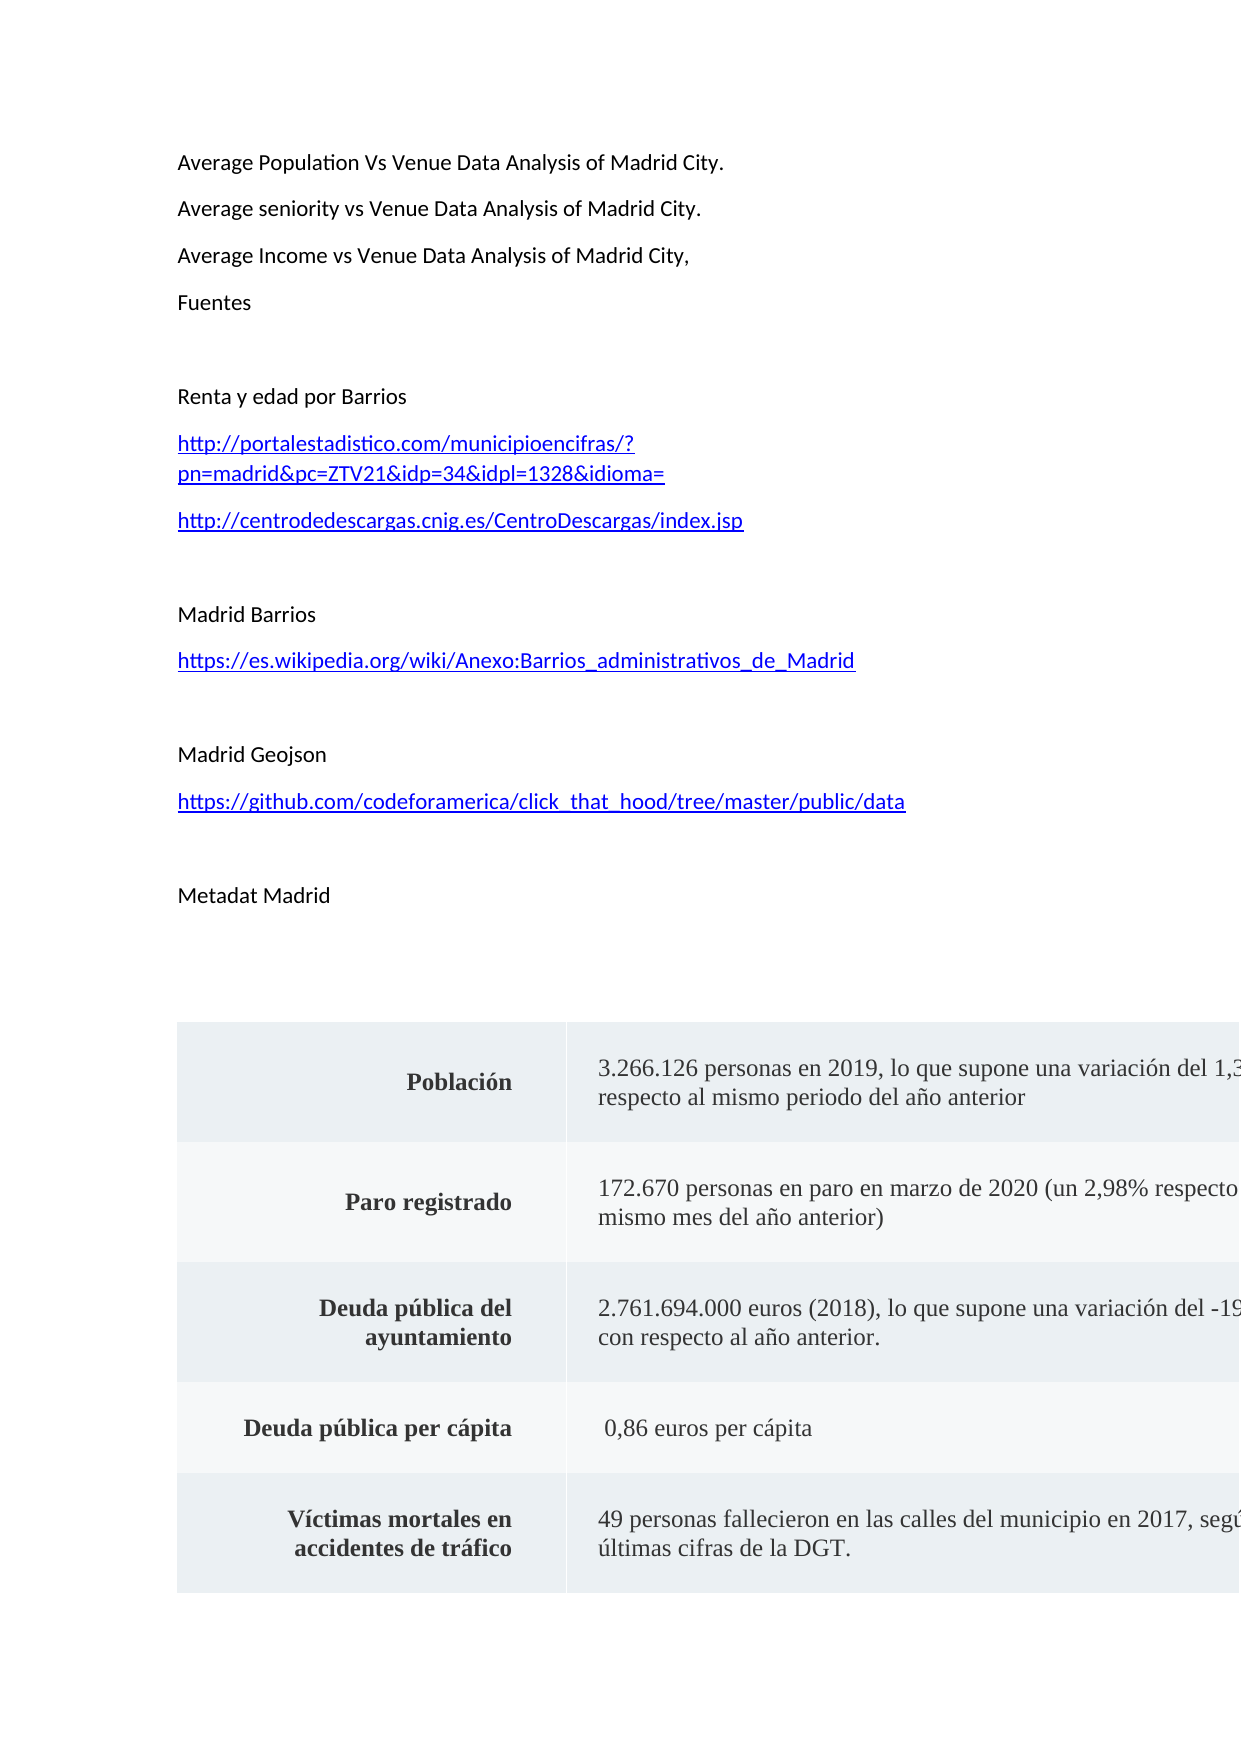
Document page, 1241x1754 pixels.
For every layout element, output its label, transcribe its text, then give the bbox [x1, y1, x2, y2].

table_header 3.266.126 personas en 2019, lo que supone una variación del 1,33% respecto al mismo periodo del año anterior [567, 1022, 1239, 1142]
text Average Population Vs Venue Data Analysis of Madrid City. [177, 148, 1063, 176]
text Madrid Geojson [177, 740, 1063, 768]
text Renta y edad por Barrios [177, 382, 1063, 410]
text Fuentes [177, 288, 1063, 316]
text http://centrodedescargas.cnig.es/CentroDescargas/index.jsp [177, 506, 1063, 534]
text https://es.wikipedia.org/wiki/Anexo:Barrios_administrativos_de_Madrid [177, 647, 1063, 674]
text https://github.com/codeforamerica/click_that_hood/tree/master/public/data [177, 787, 1063, 815]
table_cell Víctimas mortales en accidentes de tráfico [177, 1473, 566, 1593]
table_cell 49 personas fallecieron en las calles del municipio en 2017, según las últimas cifras de la DGT. [567, 1473, 1239, 1593]
text Average seniority vs Venue Data Analysis of Madrid City. [177, 194, 1063, 222]
table_cell Deuda pública del ayuntamiento [177, 1262, 566, 1382]
table_cell 0,86 euros per cápita [567, 1382, 1239, 1473]
text Average Income vs Venue Data Analysis of Madrid City, [177, 241, 1063, 269]
text http://portalestadistico.com/municipioencifras/?pn=madrid&pc=ZTV21&idp=34&idpl=1328&idioma= [177, 429, 1063, 487]
table_cell 2.761.694.000 euros (2018), lo que supone una variación del -19,33% con respecto al año anterior. [567, 1262, 1239, 1382]
text Metadat Madrid [177, 881, 1063, 909]
table_cell 172.670 personas en paro en marzo de 2020 (un 2,98% respecto al mismo mes del año anterior) [567, 1142, 1239, 1262]
table_cell Deuda pública per cápita [177, 1382, 566, 1473]
table_header Población [177, 1022, 566, 1142]
text Madrid Barrios [177, 600, 1063, 628]
table_cell Paro registrado [177, 1142, 566, 1262]
